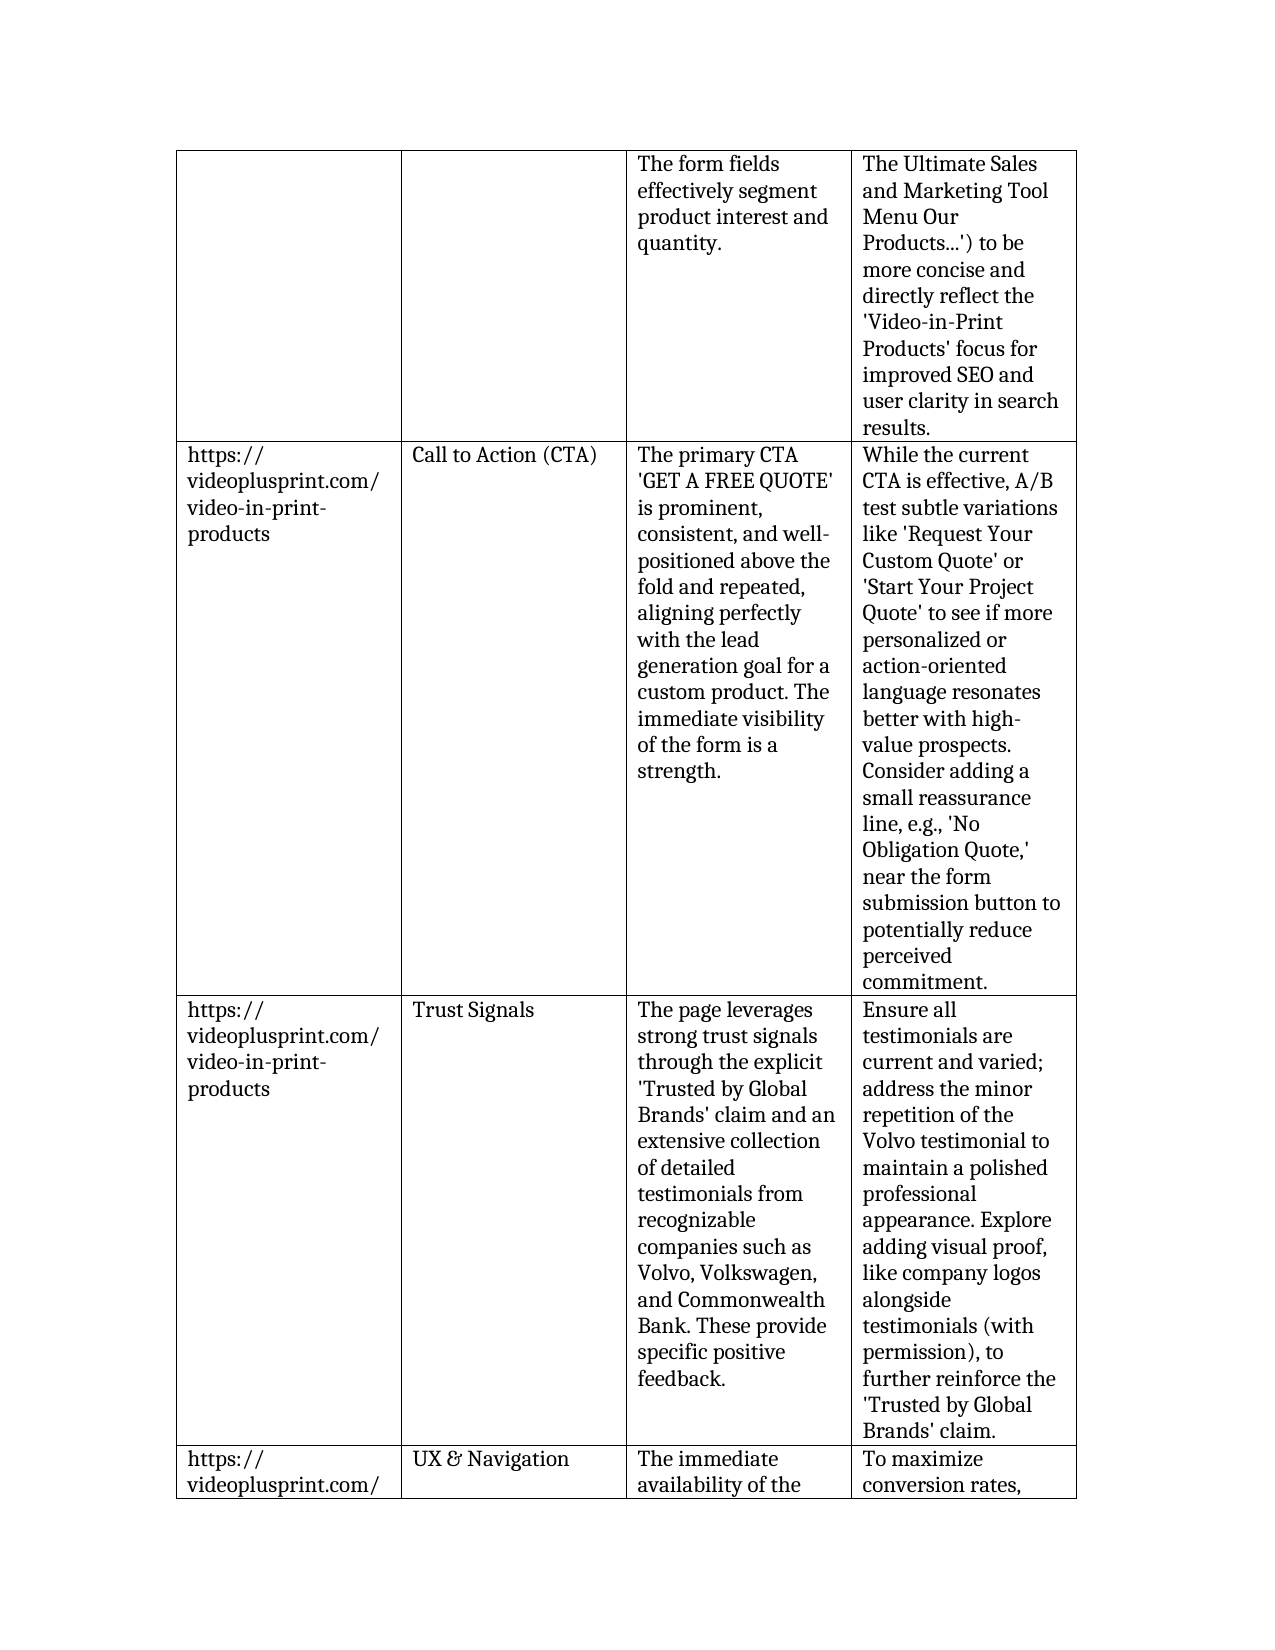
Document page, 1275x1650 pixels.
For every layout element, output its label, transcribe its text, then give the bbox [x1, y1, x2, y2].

table_cell While the current CTA is effective, A/B test subtle variations like 'Request Your Custom Quote' or 'Start Your Project Quote' to see if more personalized or action-oriented language resonates better with high-value prospects. Consider adding a small reassurance line, e.g., 'No Obligation Quote,' near the form submission button to potentially reduce perceived commitment. [852, 442, 1076, 995]
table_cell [177, 151, 401, 441]
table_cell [177, 1446, 401, 1498]
table_cell The page leverages strong trust signals through the explicit 'Trusted by Global Brands' claim and an extensive collection of detailed testimonials from recognizable companies such as Volvo, Volkswagen, and Commonwealth Bank. These provide specific positive feedback. [627, 996, 851, 1444]
table_cell https://videoplusprint.com/video-in-print-products [177, 442, 401, 995]
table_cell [627, 151, 851, 441]
table_cell The primary CTA 'GET A FREE QUOTE' is prominent, consistent, and well-positioned above the fold and repeated, aligning perfectly with the lead generation goal for a custom product. The immediate visibility of the form is a strength. [627, 442, 851, 995]
table_cell UX & Navigation [402, 1446, 626, 1498]
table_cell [402, 151, 626, 441]
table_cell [852, 1446, 1076, 1498]
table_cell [627, 1446, 851, 1498]
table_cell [852, 151, 1076, 441]
table_cell Trust Signals [402, 996, 626, 1444]
table_cell Call to Action (CTA) [402, 442, 626, 995]
table_cell Ensure all testimonials are current and varied; address the minor repetition of the Volvo testimonial to maintain a polished professional appearance. Explore adding visual proof, like company logos alongside testimonials (with permission), to further reinforce the 'Trusted by Global Brands' claim. [852, 996, 1076, 1444]
table_cell https://videoplusprint.com/video-in-print-products [177, 996, 401, 1444]
